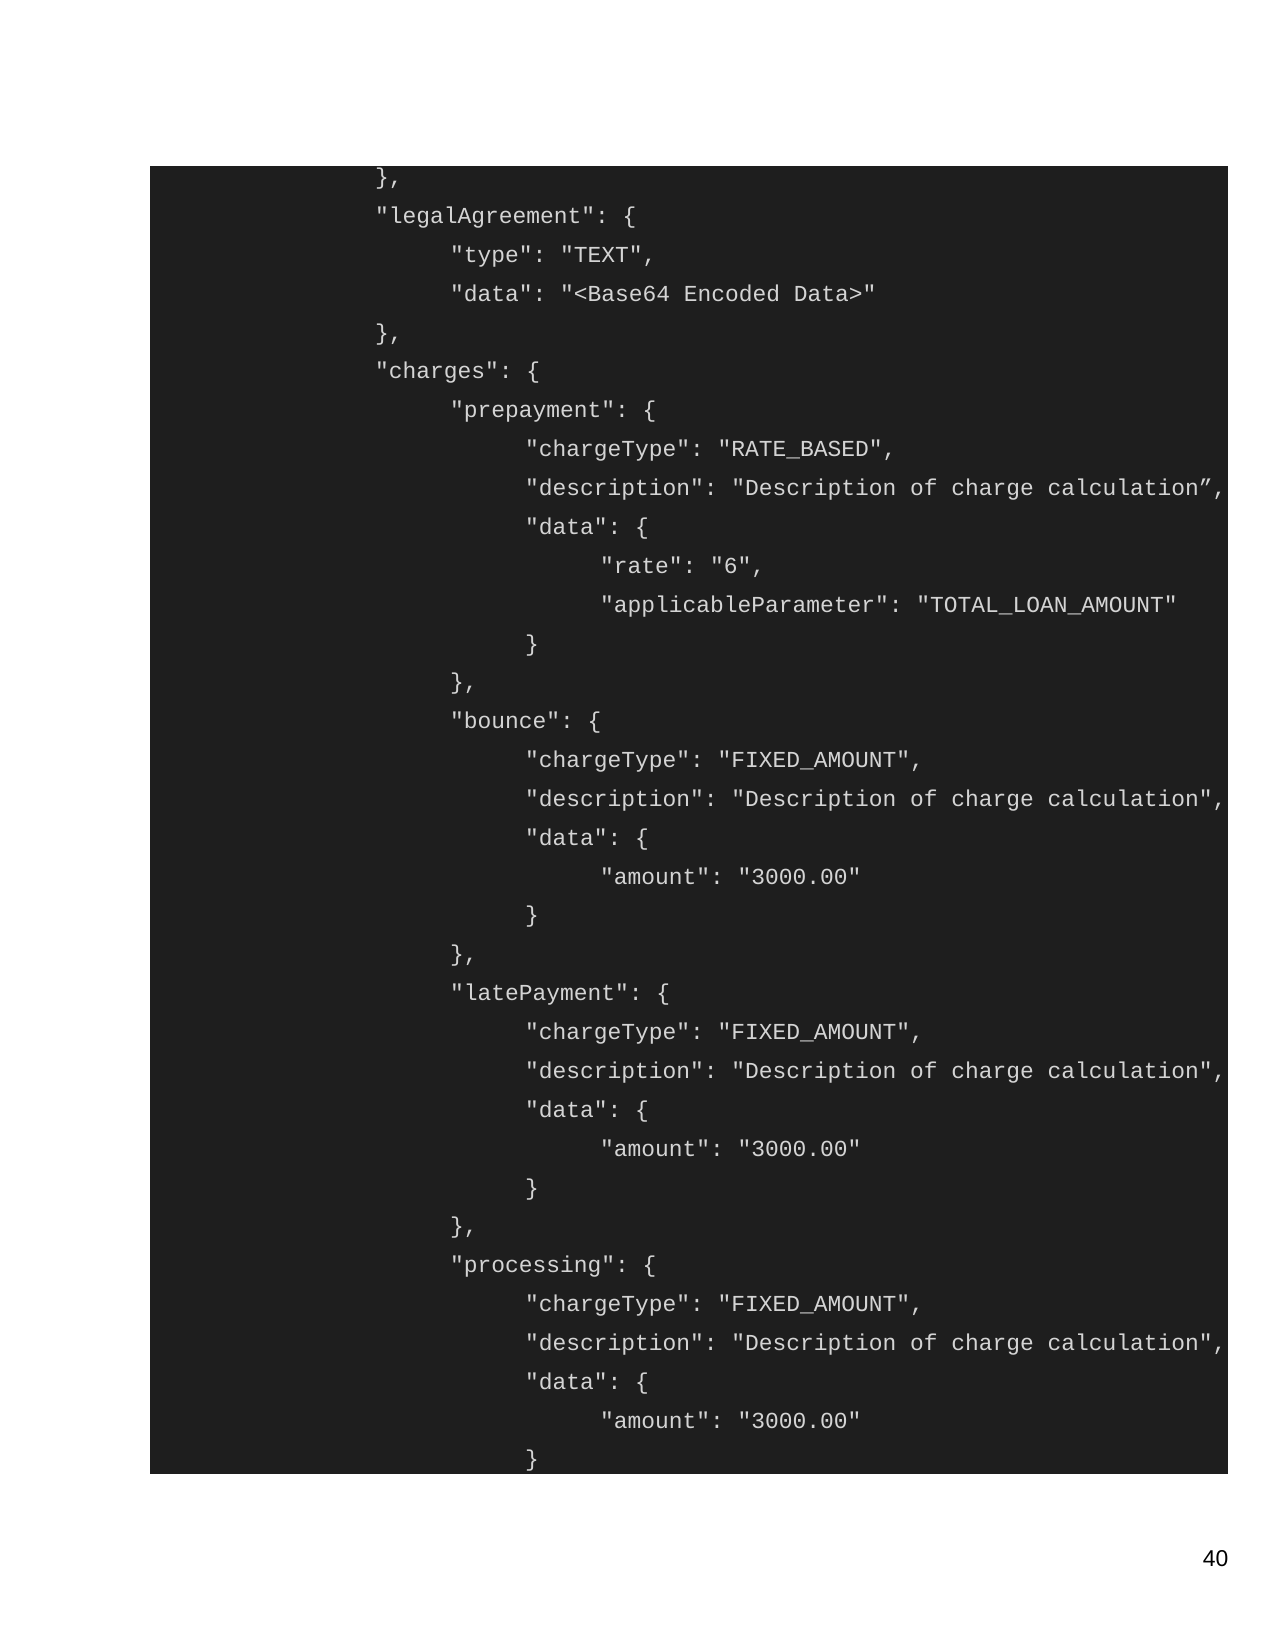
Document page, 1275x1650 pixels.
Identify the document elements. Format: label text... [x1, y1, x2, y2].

text "legalAgreement": { [150, 204, 1228, 230]
text "amount": "3000.00" [150, 1409, 1228, 1435]
text }, [150, 671, 1228, 697]
text "description": "Description of charge calculation”, [150, 476, 1228, 502]
text "data": { [150, 1370, 1228, 1396]
text "bounce": { [150, 709, 1228, 736]
text }, [150, 1215, 1228, 1241]
text "amount": "3000.00" [150, 1137, 1228, 1163]
text "chargeType": "RATE_BASED", [150, 438, 1228, 463]
text } [150, 632, 1228, 658]
text } [150, 904, 1228, 930]
text "prepayment": { [150, 399, 1228, 425]
text "description": "Description of charge calculation", [150, 787, 1228, 813]
text } [150, 1448, 1228, 1474]
text "chargeType": "FIXED_AMOUNT", [150, 1020, 1228, 1046]
text "latePayment": { [150, 982, 1228, 1007]
text "applicableParameter": "TOTAL_LOAN_AMOUNT" [150, 593, 1228, 619]
text "type": "TEXT", [150, 243, 1228, 269]
text "charges": { [150, 360, 1228, 386]
text "data": { [150, 1098, 1228, 1124]
text "description": "Description of charge calculation", [150, 1059, 1228, 1085]
text "chargeType": "FIXED_AMOUNT", [150, 1292, 1228, 1318]
text "data": { [150, 515, 1228, 541]
text "processing": { [150, 1253, 1228, 1279]
text "chargeType": "FIXED_AMOUNT", [150, 748, 1228, 774]
text }, [150, 943, 1228, 969]
text "data": { [150, 826, 1228, 852]
text }, [150, 321, 1228, 347]
text }, [150, 166, 1228, 192]
text "rate": "6", [150, 554, 1228, 580]
text "description": "Description of charge calculation", [150, 1331, 1228, 1357]
text "amount": "3000.00" [150, 865, 1228, 891]
text "data": "<Base64 Encoded Data>" [150, 282, 1228, 308]
text } [150, 1176, 1228, 1202]
